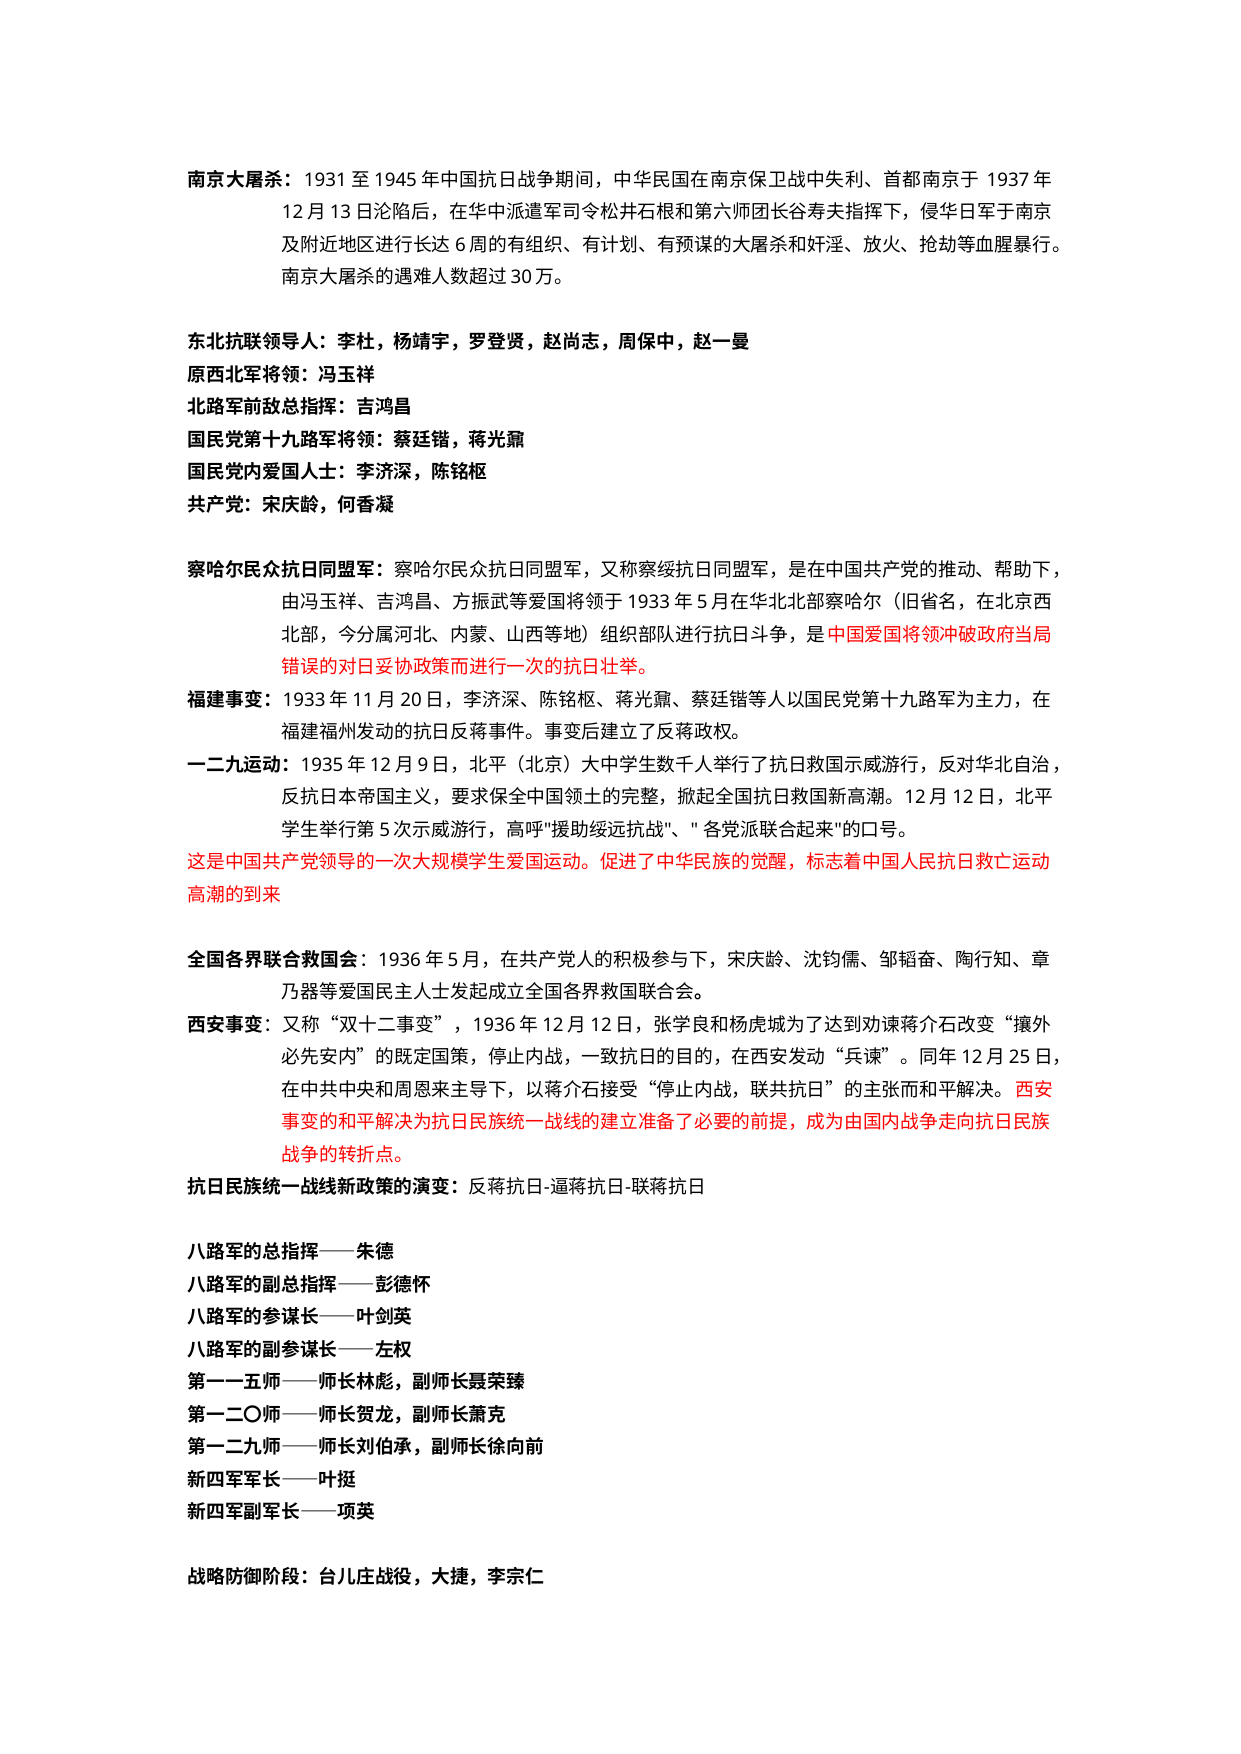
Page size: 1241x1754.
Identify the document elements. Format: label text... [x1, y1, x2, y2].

text 西安事变：又称“双十二事变”，1936年12月12日，张学良和杨虎城为了达到劝谏蒋介石改变“攘外必先安内”的既定国策，停止内战，一致抗日的目的，在西安发动“兵谏”。同年12月25日，在中共中央和周恩来主导下，以蒋介石接受“停止内战，联共抗日”的主张而和平解决。西安事变的和平解决为抗日民族统一战线的建立准备了必要的前提，成为由国内战争走向抗日民族战争的转折点。 [187, 1007, 1053, 1169]
text 一二九运动：1935年12月9日，北平（北京）大中学生数千人举行了抗日救国示威游行，反对华北自治，反抗日本帝国主义，要求保全中国领土的完整，掀起全国抗日救国新高潮。12月12日，北平学生举行第5次示威游行，高呼"援助绥远抗战"、" 各党派联合起来"的口号。 [187, 747, 1053, 844]
text 全国各界联合救国会：1936年5月，在共产党人的积极参与下，宋庆龄、沈钧儒、邹韬奋、陶行知、章乃器等爱国民主人士发起成立全国各界救国联合会。 [187, 942, 1053, 1007]
text 察哈尔民众抗日同盟军：察哈尔民众抗日同盟军，又称察绥抗日同盟军，是在中国共产党的推动、帮助下，由冯玉祥、吉鸿昌、方振武等爱国将领于1933年5月在华北北部察哈尔（旧省名，在北京西北部，今分属河北、内蒙、山西等地）组织部队进行抗日斗争，是中国爱国将领冲破政府当局错误的对日妥协政策而进行一次的抗日壮举。 [187, 552, 1053, 682]
text 八路军的副参谋长——左权 [187, 1332, 1053, 1364]
text 八路军的总指挥——朱德 [187, 1234, 1053, 1267]
text 东北抗联领导人：李杜，杨靖宇，罗登贤，赵尚志，周保中，赵一曼 [187, 324, 1053, 357]
text 第一一五师——师长林彪，副师长聂荣臻 [187, 1364, 1053, 1397]
text 南京大屠杀：1931至1945年中国抗日战争期间，中华民国在南京保卫战中失利、首都南京于1937年12月13日沦陷后，在华中派遣军司令松井石根和第六师团长谷寿夫指挥下，侵华日军于南京及附近地区进行长达6周的有组织、有计划、有预谋的大屠杀和奸淫、放火、抢劫等血腥暴行。南京大屠杀的遇难人数超过30万。 [187, 162, 1053, 292]
text 八路军的副总指挥——彭德怀 [187, 1267, 1053, 1299]
text 共产党：宋庆龄，何香凝 [187, 487, 1053, 519]
text 第一二〇师——师长贺龙，副师长萧克 [187, 1397, 1053, 1429]
text 八路军的参谋长——叶剑英 [187, 1299, 1053, 1332]
text 新四军副军长——项英 [187, 1494, 1053, 1527]
text 第一二九师——师长刘伯承，副师长徐向前 [187, 1429, 1053, 1462]
text 北路军前敌总指挥：吉鸿昌 [187, 389, 1053, 422]
text 新四军军长——叶挺 [187, 1462, 1053, 1494]
text 国民党第十九路军将领：蔡廷锴，蒋光鼐 [187, 422, 1053, 454]
text 这是中国共产党领导的一次大规模学生爱国运动。促进了中华民族的觉醒，标志着中国人民抗日救亡运动高潮的到来 [187, 844, 1053, 909]
text 战略防御阶段：台儿庄战役，大捷，李宗仁 [187, 1559, 1053, 1592]
text 抗日民族统一战线新政策的演变：反蒋抗日-逼蒋抗日-联蒋抗日 [187, 1169, 1053, 1202]
text 国民党内爱国人士：李济深，陈铭枢 [187, 454, 1053, 487]
text 福建事变：1933年11月20日，李济深、陈铭枢、蒋光鼐、蔡廷锴等人以国民党第十九路军为主力，在福建福州发动的抗日反蒋事件。事变后建立了反蒋政权。 [187, 682, 1053, 747]
text 原西北军将领：冯玉祥 [187, 357, 1053, 389]
